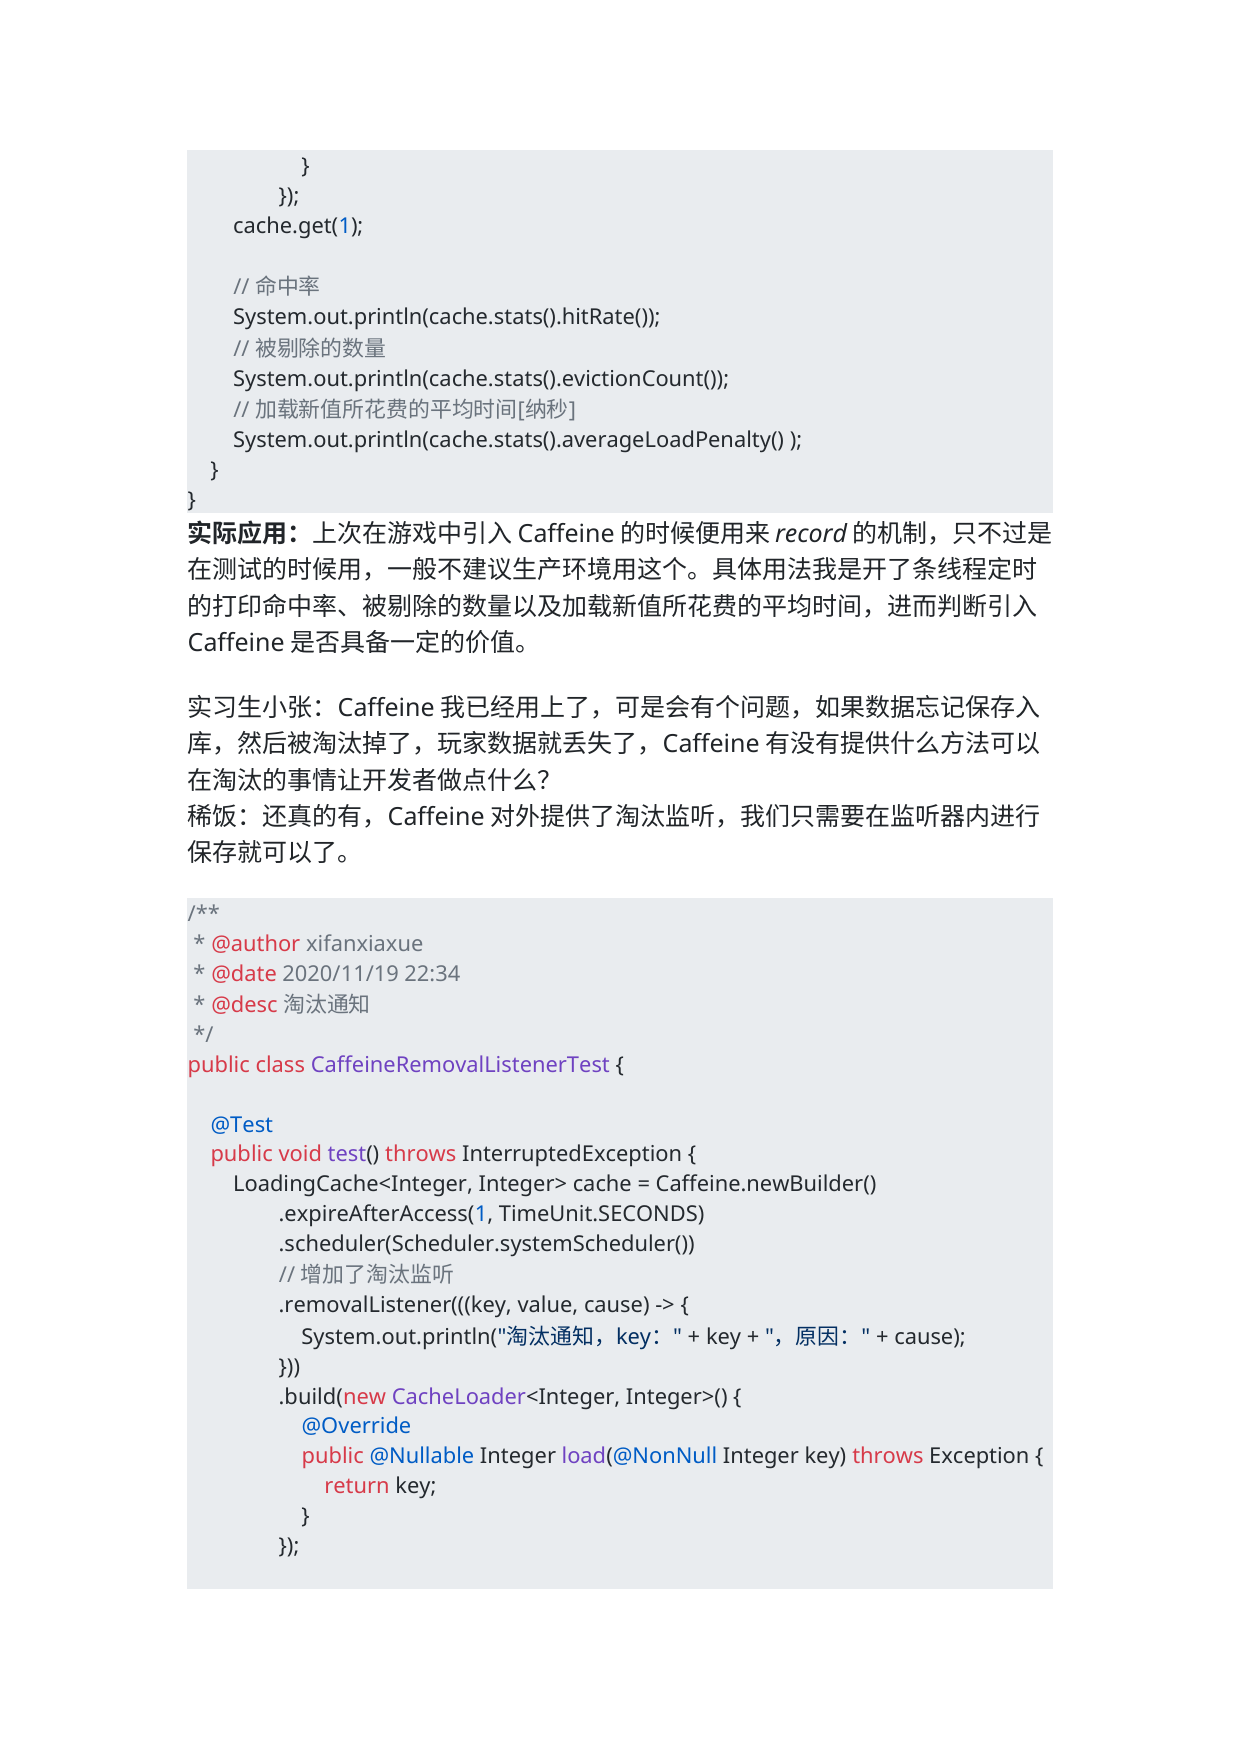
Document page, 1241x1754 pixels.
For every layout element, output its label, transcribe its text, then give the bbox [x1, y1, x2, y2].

text System.out.println(cache.stats().evictionCount()); [187, 362, 1053, 392]
text // 增加了淘汰监听 [187, 1257, 1053, 1289]
text }); [187, 1529, 1053, 1559]
text @Test [187, 1108, 1053, 1138]
text } [187, 484, 1053, 513]
text cache.get(1); [187, 209, 1053, 239]
text 实习生小张：Caffeine我已经用上了，可是会有个问题，如果数据忘记保存入库，然后被淘汰掉了，玩家数据就丢失了，Caffeine有没有提供什么方法可以在淘汰的事情让开发者做点什么？ [187, 688, 1053, 796]
text return key; [187, 1470, 1053, 1500]
text public class CaffeineRemovalListenerTest { [187, 1049, 1053, 1079]
text .expireAfterAccess(1, TimeUnit.SECONDS) [187, 1198, 1053, 1228]
text } [187, 454, 1053, 484]
text public void test() throws InterruptedException { [187, 1138, 1053, 1168]
text 实际应用：上次在游戏中引入Caffeine的时候便用来record的机制，只不过是在测试的时候用，一般不建议生产环境用这个。具体用法我是开了条线程定时的打印命中率、被剔除的数量以及加载新值所花费的平均时间，进而判断引入Caffeine是否具备一定的价值。 [187, 513, 1053, 658]
text // 被剔除的数量 [187, 331, 1053, 362]
text /** [187, 898, 1053, 928]
text System.out.println(cache.stats().averageLoadPenalty() ); [187, 424, 1053, 454]
text // 命中率 [187, 269, 1053, 301]
text .scheduler(Scheduler.systemScheduler()) [187, 1228, 1053, 1257]
text } [187, 150, 1053, 180]
text .removalListener(((key, value, cause) -> { [187, 1289, 1053, 1319]
text 稀饭：还真的有，Caffeine对外提供了淘汰监听，我们只需要在监听器内进行保存就可以了。 [187, 796, 1053, 869]
text })) [187, 1351, 1053, 1381]
text * @author xifanxiaxue [187, 928, 1053, 958]
text @Override [187, 1410, 1053, 1440]
text // 加载新值所花费的平均时间[纳秒] [187, 392, 1053, 424]
text System.out.println(cache.stats().hitRate()); [187, 301, 1053, 331]
text */ [187, 1019, 1053, 1049]
text }); [187, 180, 1053, 209]
text public @Nullable Integer load(@NonNull Integer key) throws Exception { [187, 1440, 1053, 1470]
text * @date 2020/11/19 22:34 [187, 958, 1053, 987]
text System.out.println("淘汰通知，key：" + key + "，原因：" + cause); [187, 1319, 1053, 1351]
text .build(new CacheLoader<Integer, Integer>() { [187, 1381, 1053, 1410]
text * @desc 淘汰通知 [187, 987, 1053, 1019]
text } [187, 1500, 1053, 1529]
text LoadingCache<Integer, Integer> cache = Caffeine.newBuilder() [187, 1168, 1053, 1198]
